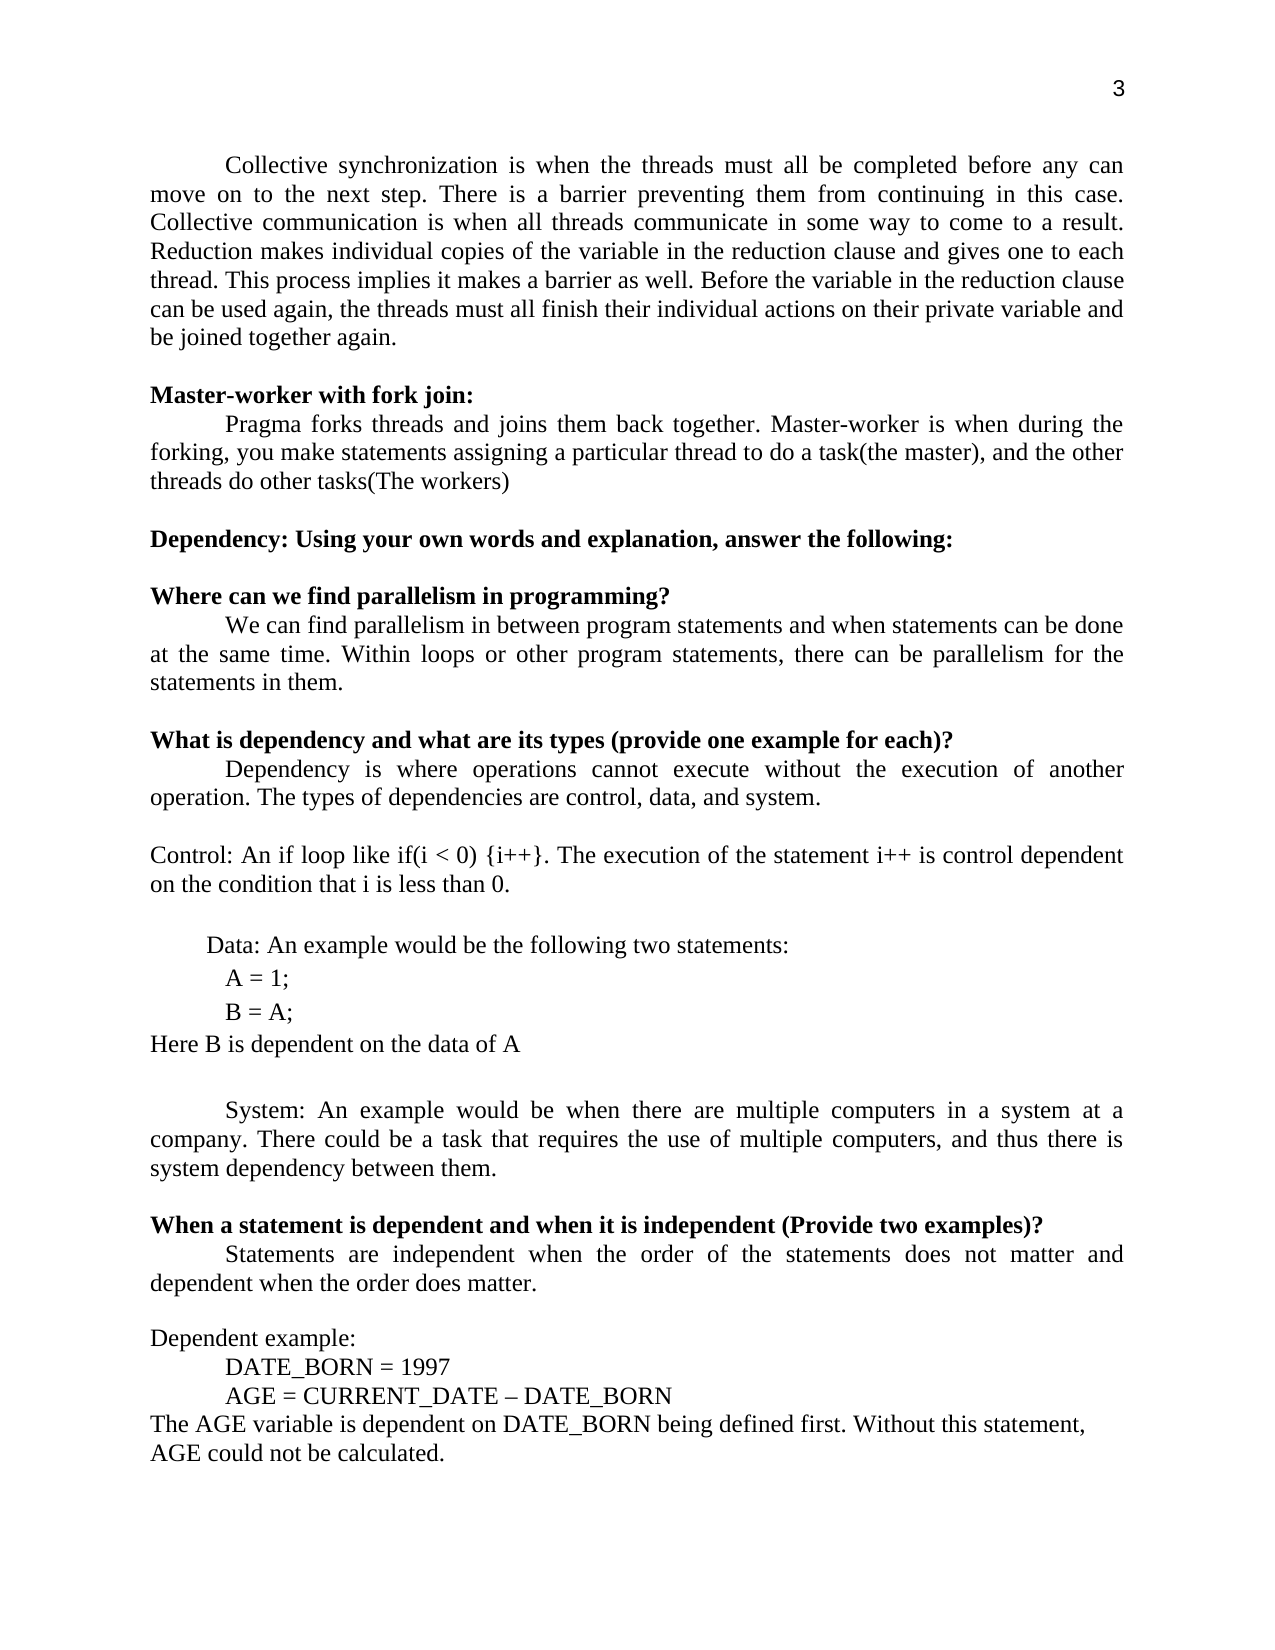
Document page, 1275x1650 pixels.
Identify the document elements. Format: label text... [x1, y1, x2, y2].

text Master-worker with fork join: [150, 380, 1125, 409]
text AGE = CURRENT_DATE – DATE_BORN [150, 1381, 1125, 1409]
text Control: An if loop like if(i < 0) {i++}. The execution of the statement i++ is control dependent on the condition that i is less than 0. [150, 840, 1125, 897]
text System: An example would be when there are multiple computers in a system at a company. There could be a task that requires the use of multiple computers, and thus there is system dependency between them. [150, 1096, 1125, 1182]
text We can find parallelism in between program statements and when statements can be done at the same time. Within loops or other program statements, there can be parallelism for the statements in them. [150, 610, 1125, 696]
text A = 1; [206, 963, 1125, 992]
text B = A; [206, 997, 1125, 1025]
text The AGE variable is dependent on DATE_BORN being defined first. Without this statement, AGE could not be calculated. [150, 1409, 1125, 1467]
text Dependency: Using your own words and explanation, answer the following: [150, 524, 1125, 552]
text Data: An example would be the following two statements: [206, 931, 1125, 959]
text Pragma forks threads and joins them back together. Master-worker is when during the forking, you make statements assigning a particular thread to do a task(the master), and the other threads do other tasks(The workers) [150, 409, 1125, 495]
text Collective synchronization is when the threads must all be completed before any can move on to the next step. There is a barrier preventing them from continuing in this case. Collective communication is when all threads communicate in some way to come to a result. Reduction makes individual copies of the variable in the reduction clause and gives one to each thread. This process implies it makes a barrier as well. Before the variable in the reduction clause can be used again, the threads must all finish their individual actions on their private variable and be joined together again. [150, 150, 1125, 351]
text When a statement is dependent and when it is independent (Provide two examples)? [150, 1211, 1125, 1239]
text DATE_BORN = 1997 [150, 1352, 1125, 1381]
text Where can we find parallelism in programming? [150, 581, 1125, 610]
text What is dependency and what are its types (provide one example for each)? [150, 725, 1125, 754]
text Here B is dependent on the data of A [150, 1029, 1125, 1058]
text Dependency is where operations cannot execute without the execution of another operation. The types of dependencies are control, data, and system. [150, 754, 1125, 811]
text Dependent example: [150, 1323, 1125, 1352]
text Statements are independent when the order of the statements does not matter and dependent when the order does matter. [150, 1239, 1125, 1297]
